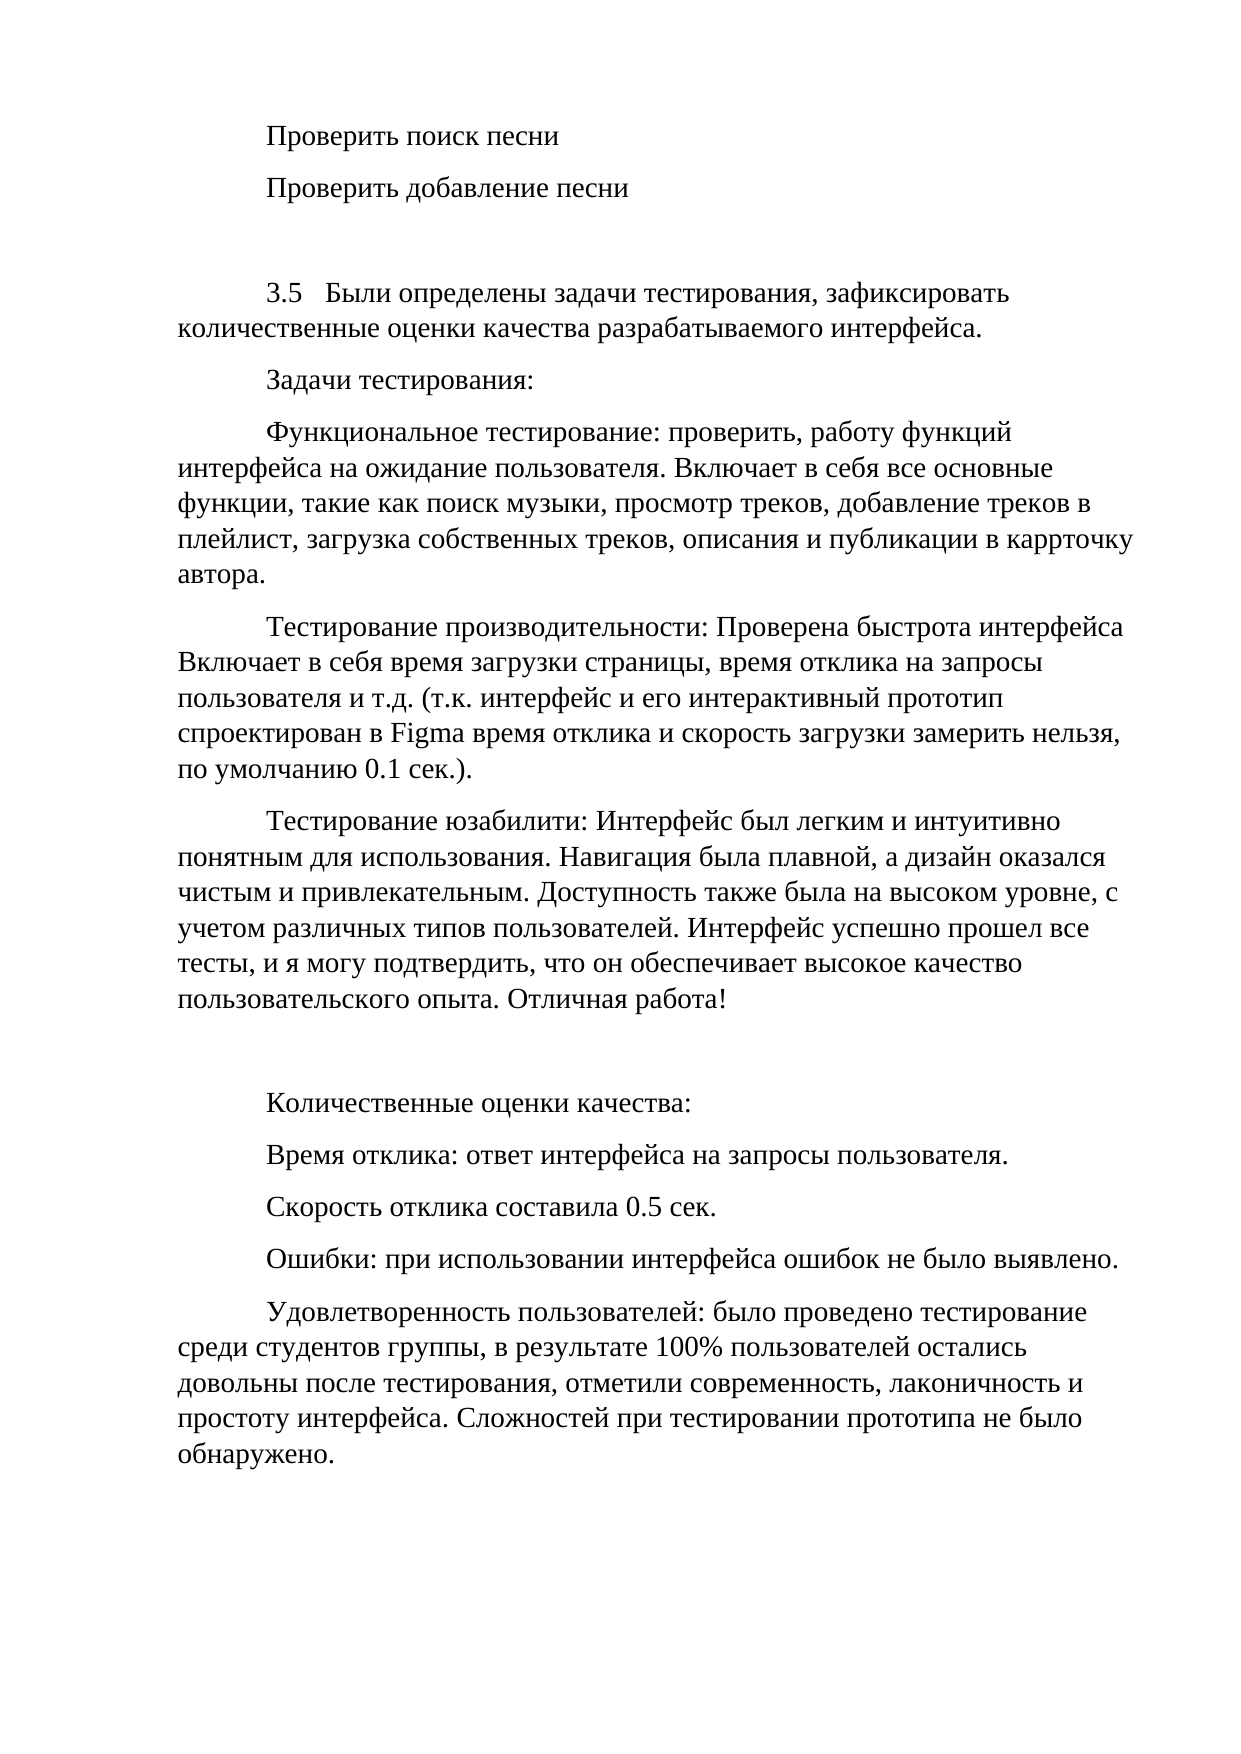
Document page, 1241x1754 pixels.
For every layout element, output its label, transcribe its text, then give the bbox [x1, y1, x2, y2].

text Тестирование юзабилити: Интерфейс был легким и интуитивно понятным для использования. Навигация была плавной, а дизайн оказался чистым и привлекательным. Доступность также была на высоком уровне, с учетом различных типов пользователей. Интерфейс успешно прошел все тесты, и я могу подтвердить, что он обеспечивает высокое качество пользовательского опыта. Отличная работа! [177, 803, 1152, 1014]
text Скорость отклика составила 0.5 сек. [177, 1189, 1152, 1223]
text Количественные оценки качества: [177, 1085, 1152, 1119]
text Тестирование производительности: Проверена быстрота интерфейса Включает в себя время загрузки страницы, время отклика на запросы пользователя и т.д. (т.к. интерфейс и его интерактивный прототип спроектирован в Figma время отклика и скорость загрузки замерить нельзя, по умолчанию 0.1 сек.). [177, 609, 1152, 784]
text Удовлетворенность пользователей: было проведено тестирование среди студентов группы, в результате 100% пользователей остались довольны после тестирования, отметили современность, лаконичность и простоту интерфейса. Сложностей при тестировании прототипа не было обнаружено. [177, 1294, 1152, 1469]
text Проверить добавление песни [177, 170, 1152, 204]
text Проверить поиск песни [177, 118, 1152, 152]
text Задачи тестирования: [177, 362, 1152, 396]
text Ошибки: при использовании интерфейса ошибок не было выявлено. [177, 1242, 1152, 1275]
text Время отклика: ответ интерфейса на запросы пользователя. [177, 1137, 1152, 1171]
text 3.5 Были определены задачи тестирования, зафиксировать количественные оценки качества разрабатываемого интерфейса. [177, 275, 1152, 344]
text Функциональное тестирование: проверить, работу функций интерфейса на ожидание пользователя. Включает в себя все основные функции, такие как поиск музыки, просмотр треков, добавление треков в плейлист, загрузка собственных треков, описания и публикации в каррточку автора. [177, 414, 1152, 590]
